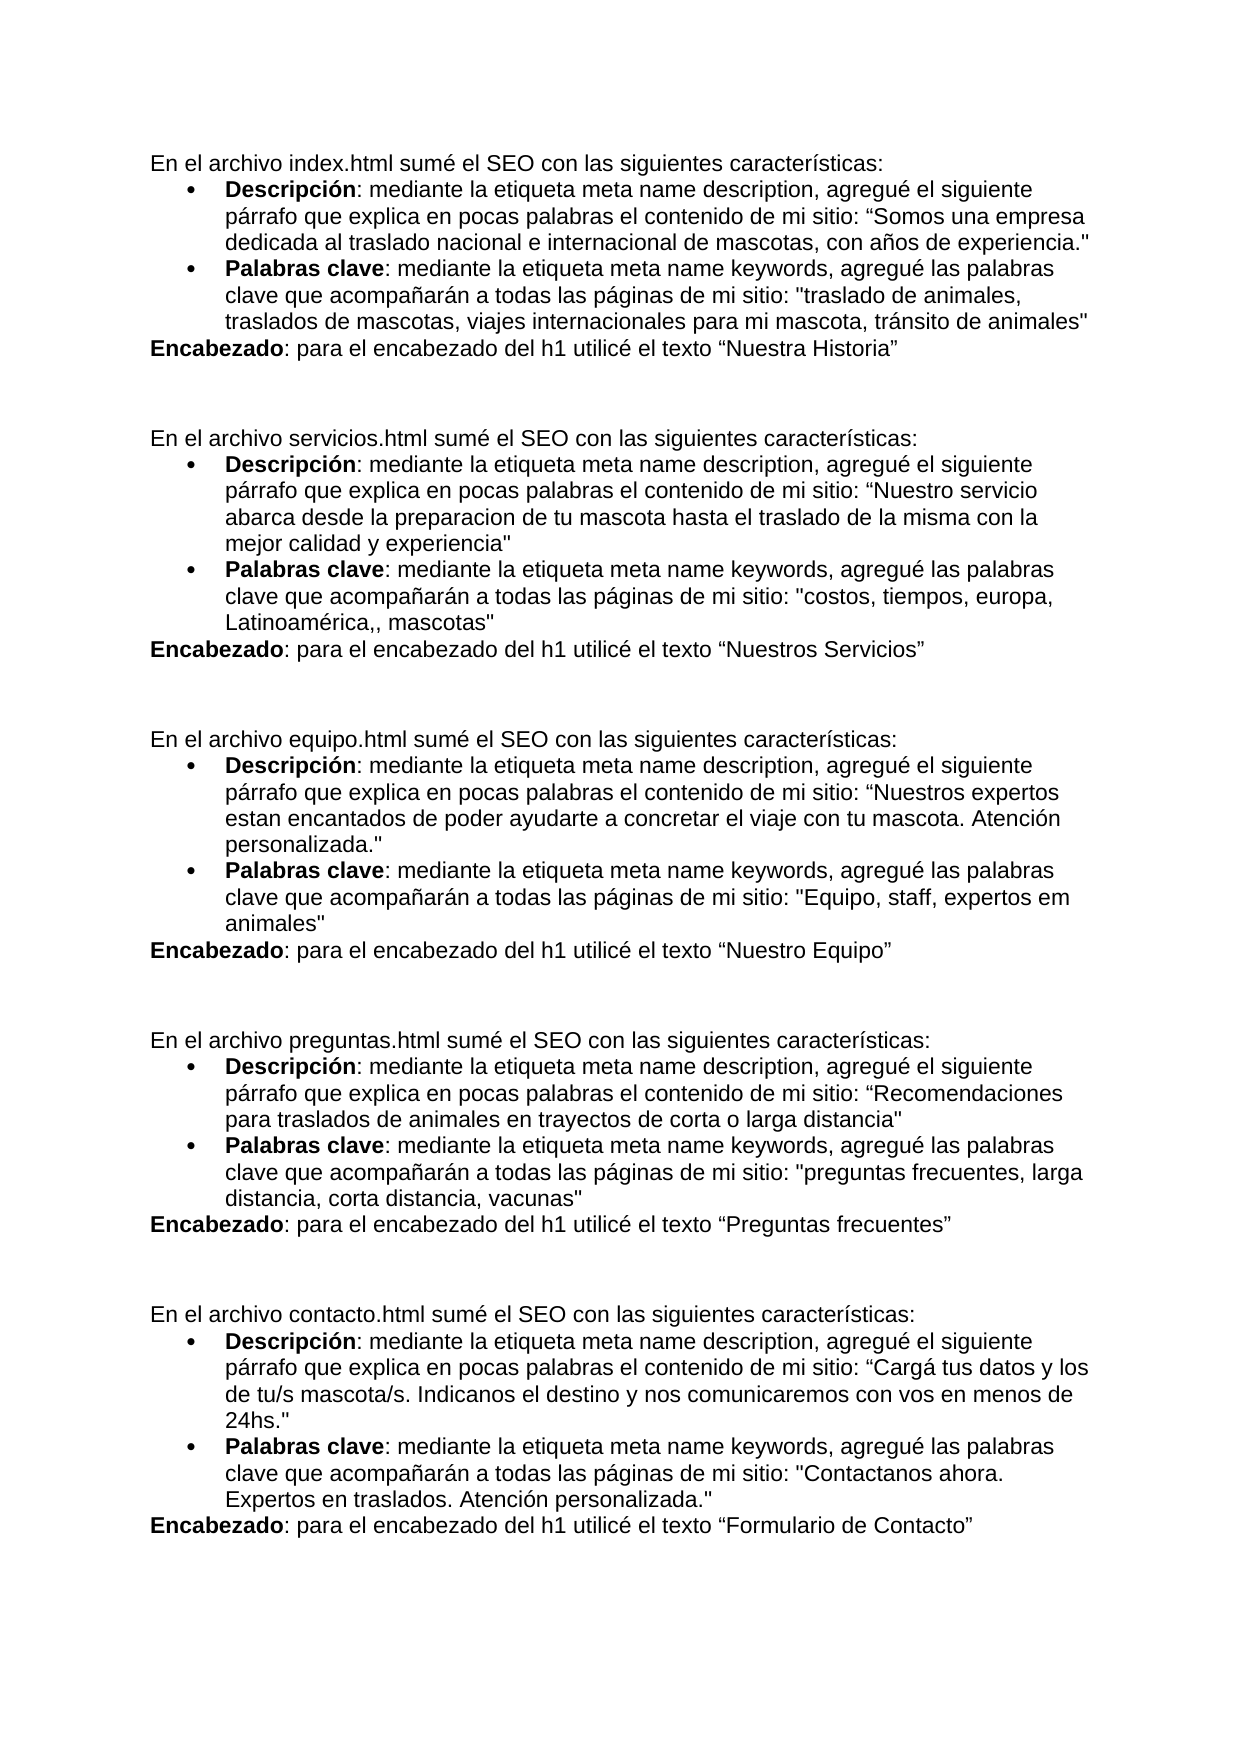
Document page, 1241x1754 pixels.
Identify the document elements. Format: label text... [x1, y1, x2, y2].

text En el archivo servicios.html sumé el SEO con las siguientes características: [150, 425, 1090, 451]
text Encabezado: para el encabezado del h1 utilicé el texto “Nuestra Historia” [150, 334, 1090, 361]
list Palabras clave: mediante la etiqueta meta name keywords, agregué las palabras clave que acompañarán a todas las páginas de mi sitio: "costos, tiempos, europa, Latinoamérica,, mascotas" [187, 556, 1090, 636]
text Encabezado: para el encabezado del h1 utilicé el texto “Nuestro Equipo” [150, 937, 1090, 963]
list Descripción: mediante la etiqueta meta name description, agregué el siguiente párrafo que explica en pocas palabras el contenido de mi sitio: “Cargá tus datos y los de tu/s mascota/s. Indicanos el destino y nos comunicaremos con vos en menos de 24hs." [187, 1328, 1090, 1433]
text En el archivo preguntas.html sumé el SEO con las siguientes características: [150, 1027, 1090, 1053]
text En el archivo contacto.html sumé el SEO con las siguientes características: [150, 1301, 1090, 1328]
text Encabezado: para el encabezado del h1 utilicé el texto “Nuestros Servicios” [150, 636, 1090, 662]
list Descripción: mediante la etiqueta meta name description, agregué el siguiente párrafo que explica en pocas palabras el contenido de mi sitio: “Nuestro servicio abarca desde la preparacion de tu mascota hasta el traslado de la misma con la mejor calidad y experiencia" [187, 451, 1090, 556]
list Descripción: mediante la etiqueta meta name description, agregué el siguiente párrafo que explica en pocas palabras el contenido de mi sitio: “Somos una empresa dedicada al traslado nacional e internacional de mascotas, con años de experiencia." [187, 176, 1090, 255]
list Descripción: mediante la etiqueta meta name description, agregué el siguiente párrafo que explica en pocas palabras el contenido de mi sitio: “Recomendaciones para traslados de animales en trayectos de corta o larga distancia" [187, 1053, 1090, 1132]
text Encabezado: para el encabezado del h1 utilicé el texto “Formulario de Contacto” [150, 1512, 1090, 1539]
list Palabras clave: mediante la etiqueta meta name keywords, agregué las palabras clave que acompañarán a todas las páginas de mi sitio: "Contactanos ahora. Expertos en traslados. Atención personalizada." [187, 1433, 1090, 1512]
list Palabras clave: mediante la etiqueta meta name keywords, agregué las palabras clave que acompañarán a todas las páginas de mi sitio: "Equipo, staff, expertos em animales" [187, 857, 1090, 937]
text Encabezado: para el encabezado del h1 utilicé el texto “Preguntas frecuentes” [150, 1211, 1090, 1238]
list Palabras clave: mediante la etiqueta meta name keywords, agregué las palabras clave que acompañarán a todas las páginas de mi sitio: "preguntas frecuentes, larga distancia, corta distancia, vacunas" [187, 1132, 1090, 1211]
list Palabras clave: mediante la etiqueta meta name keywords, agregué las palabras clave que acompañarán a todas las páginas de mi sitio: "traslado de animales, traslados de mascotas, viajes internacionales para mi mascota, tránsito de animales" [187, 255, 1090, 334]
text En el archivo index.html sumé el SEO con las siguientes características: [150, 150, 1090, 176]
list Descripción: mediante la etiqueta meta name description, agregué el siguiente párrafo que explica en pocas palabras el contenido de mi sitio: “Nuestros expertos estan encantados de poder ayudarte a concretar el viaje con tu mascota. Atención personalizada." [187, 752, 1090, 857]
text En el archivo equipo.html sumé el SEO con las siguientes características: [150, 726, 1090, 752]
